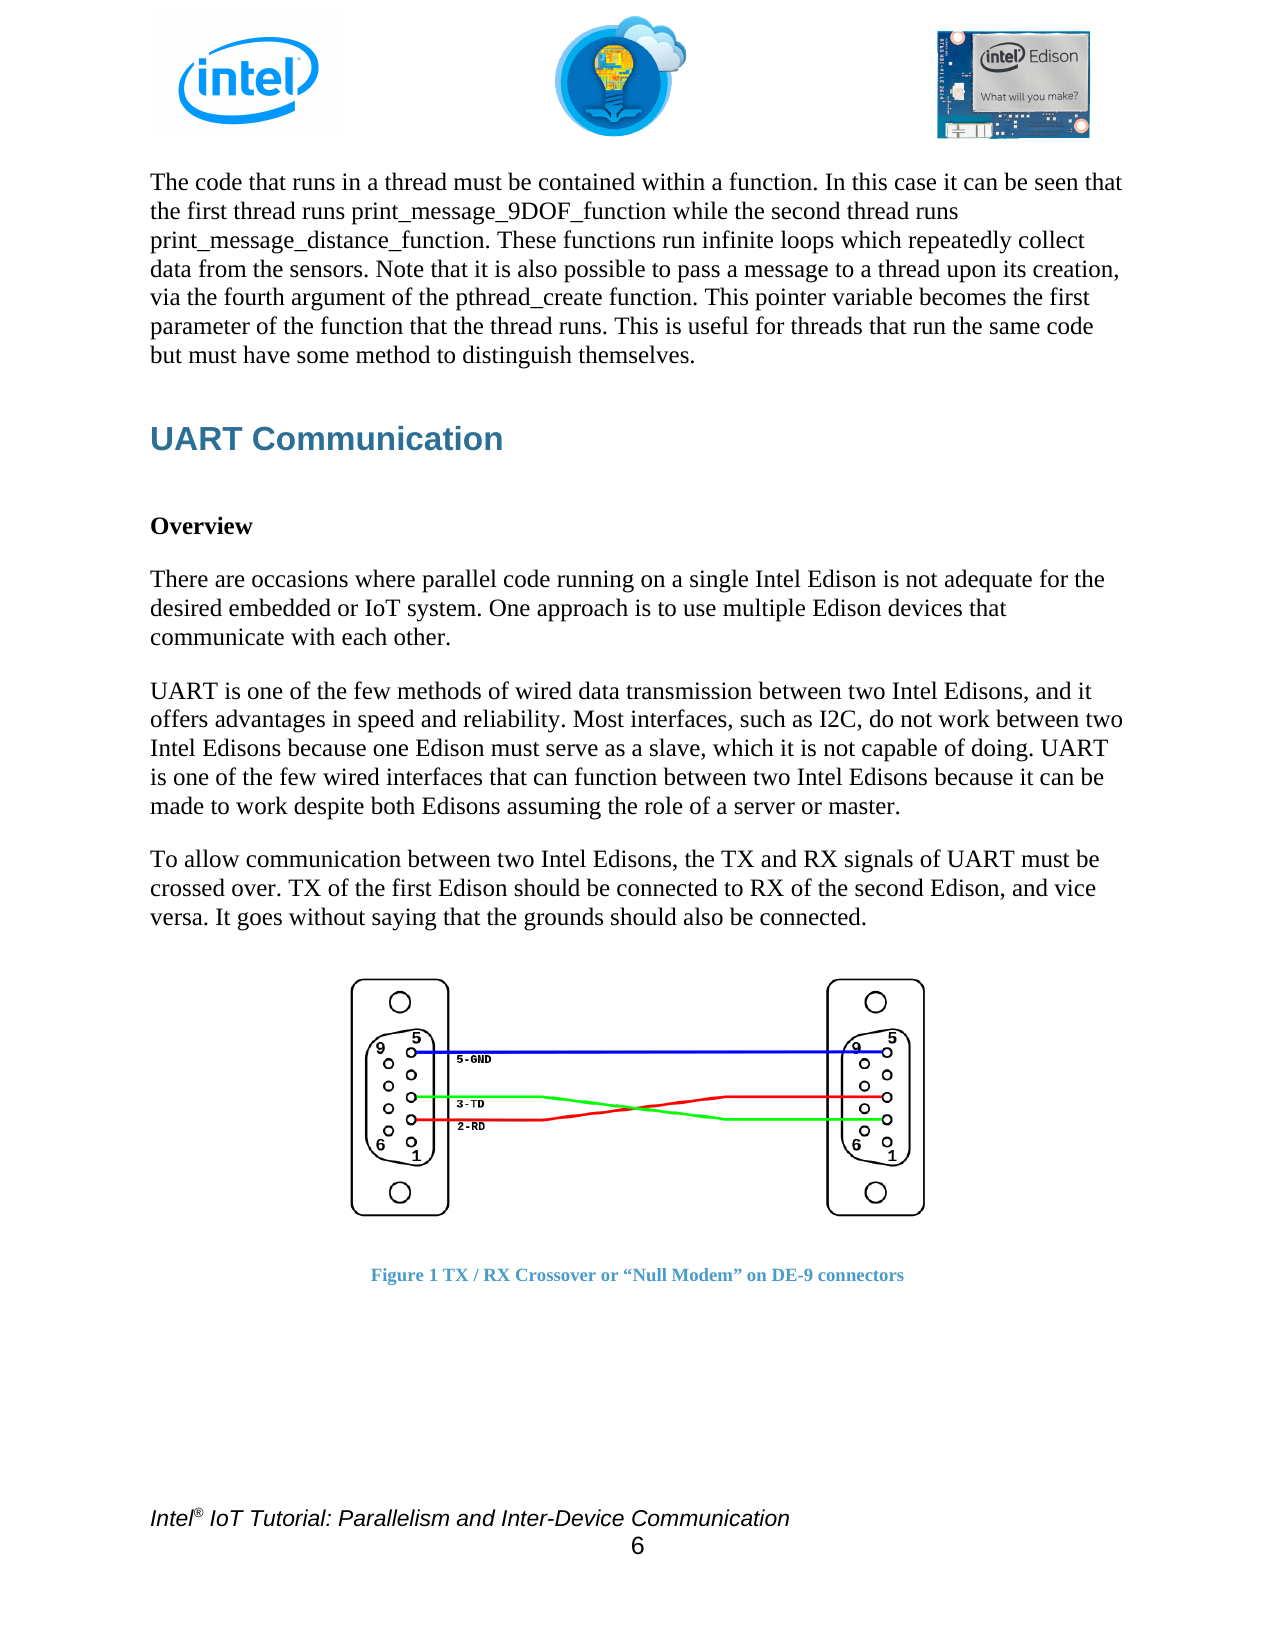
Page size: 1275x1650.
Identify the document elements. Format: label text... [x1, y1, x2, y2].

text The code that runs in a thread must be contained within a function. In this case it can be seen that the first thread runs print_message_9DOF_function while the second thread runs print_message_distance_function. These functions run infinite loops which repeatedly collect data from the sensors. Note that it is also possible to pass a message to a thread upon its creation, via the fourth argument of the pthread_create function. This pointer variable becomes the first parameter of the function that the thread runs. This is useful for threads that run the same code but must have some method to distinguish themselves. [150, 167, 1125, 369]
text To allow communication between two Intel Edisons, the TX and RX signals of UART must be crossed over. TX of the first Edison should be connected to RX of the second Edison, and vice versa. It goes without saying that the grounds should also be connected. [150, 844, 1125, 931]
text There are occasions where parallel code running on a single Intel Edison is not adequate for the desired embedded or IoT system. One approach is to use multiple Edison devices that communicate with each other. [150, 564, 1125, 651]
picture [552, 7, 688, 139]
picture [937, 31, 1091, 139]
text UART is one of the few methods of wired data transmission between two Intel Edisons, and it offers advantages in speed and reliability. Most interfaces, such as I2C, do not work between two Intel Edisons because one Edison must serve as a slave, which it is not capable of doing. UART is one of the few wired interfaces that can function between two Intel Edisons because it can be made to work despite both Edisons assuming the role of a server or master. [150, 676, 1125, 819]
text Overview [150, 511, 1125, 539]
picture [326, 955, 949, 1239]
picture [150, 10, 347, 139]
subtitle UART Communication [150, 419, 1125, 457]
